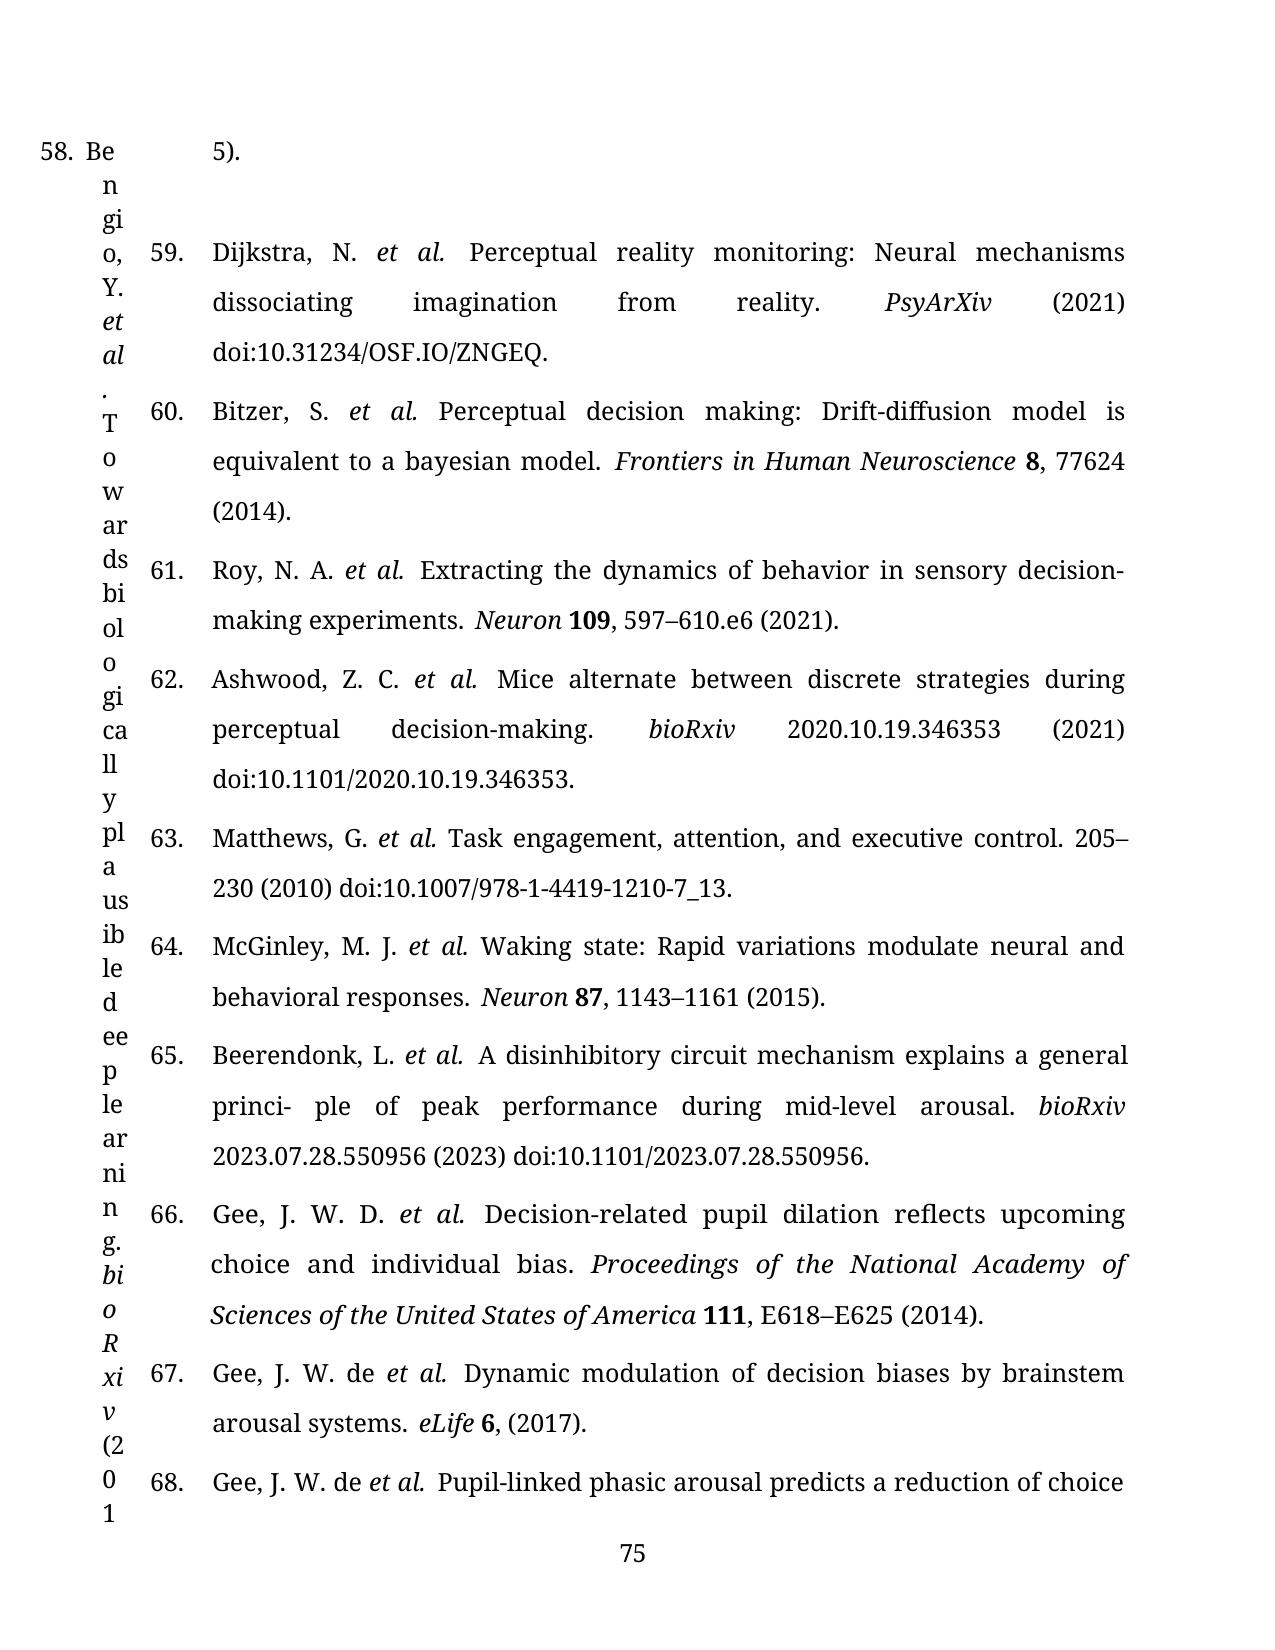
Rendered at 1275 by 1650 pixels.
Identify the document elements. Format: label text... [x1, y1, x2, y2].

list McGinley, M. J. et al. Waking state: Rapid variations modulate neural and behavioral responses. Neuron 87, 1143–1161 (2015). [150, 929, 1125, 1013]
list Dijkstra, N. et al. Perceptual reality monitoring: Neural mechanisms dissociating imagination from reality. PsyArXiv (2021) doi:10.31234/OSF.IO/ZNGEQ. [150, 234, 1125, 369]
list Bengio, Y. et al. Towards biologically plausible deep learning. bioRxiv (2015). [150, 133, 1256, 167]
list Ashwood, Z. C. et al. Mice alternate between discrete strategies during perceptual decision-making. bioRxiv 2020.10.19.346353 (2021) doi:10.1101/2020.10.19.346353. [150, 661, 1125, 796]
list Matthews, G. et al. Task engagement, attention, and executive control. 205–230 (2010) doi:10.1007/978-1-4419-1210-7_13. [150, 820, 1128, 905]
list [150, 1464, 1125, 1499]
list Bitzer, S. et al. Perceptual decision making: Drift-diffusion model is equivalent to a bayesian model. Frontiers in Human Neuroscience 8, 77624 (2014). [150, 393, 1125, 528]
list Beerendonk, L. et al. A disinhibitory circuit mechanism explains a general princi- ple of peak performance during mid-level arousal. bioRxiv 2023.07.28.550956 (2023) doi:10.1101/2023.07.28.550956. [150, 1038, 1129, 1172]
list Bengio, Y. et al. Towards biologically plausible deep learning. bioRxiv (2015). [102, 133, 129, 1530]
list Gee, J. W. D. et al. Decision-related pupil dilation reflects upcoming choice and individual bias. Proceedings of the National Academy of Sciences of the United States of America 111, E618–E625 (2014). [150, 1197, 1125, 1331]
list Gee, J. W. de et al. Dynamic modulation of decision biases by brainstem arousal systems. eLife 6, (2017). [150, 1356, 1125, 1440]
list Roy, N. A. et al. Extracting the dynamics of behavior in sensory decision-making experiments. Neuron 109, 597–610.e6 (2021). [150, 552, 1125, 637]
